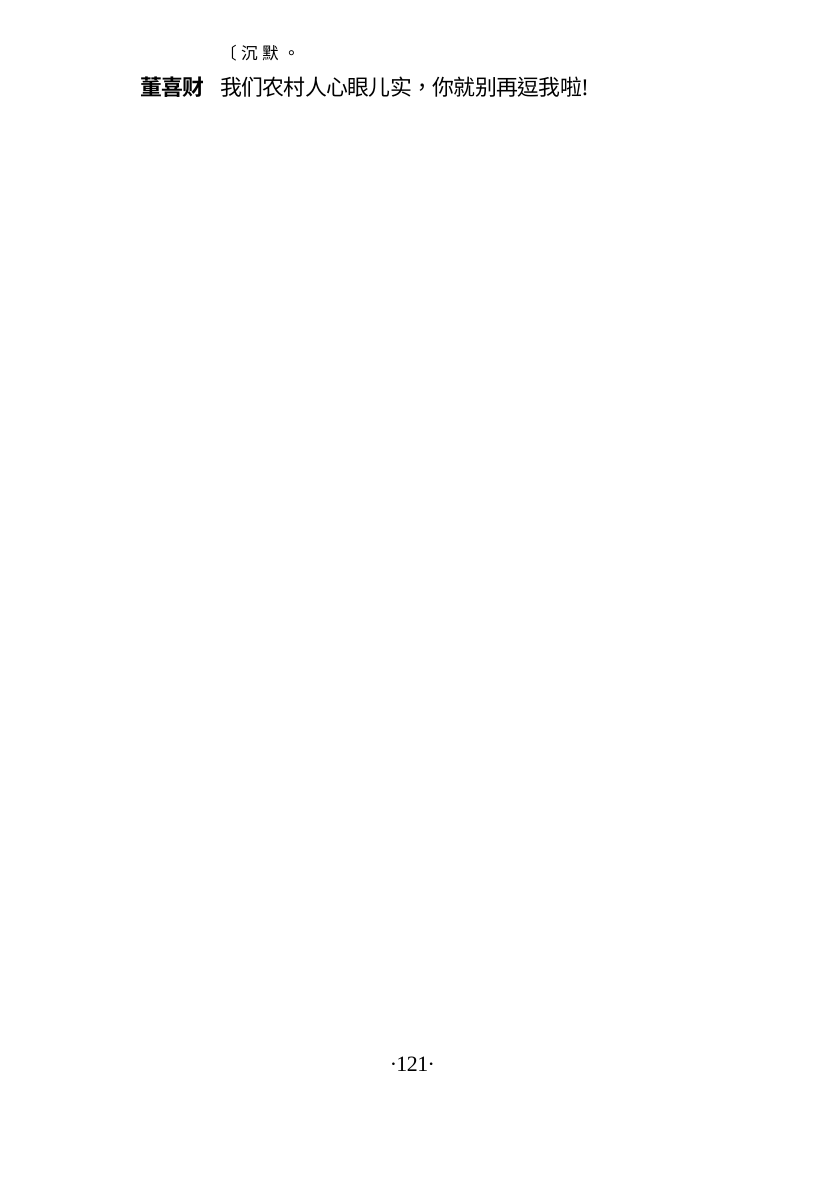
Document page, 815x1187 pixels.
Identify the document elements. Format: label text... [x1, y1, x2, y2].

text 人，他竞然不喜欢我! 〔 沉 默 。 [220, 42, 422, 64]
text 董喜财 我们农村人心眼儿实，你就别再逗我啦! [140, 73, 711, 100]
